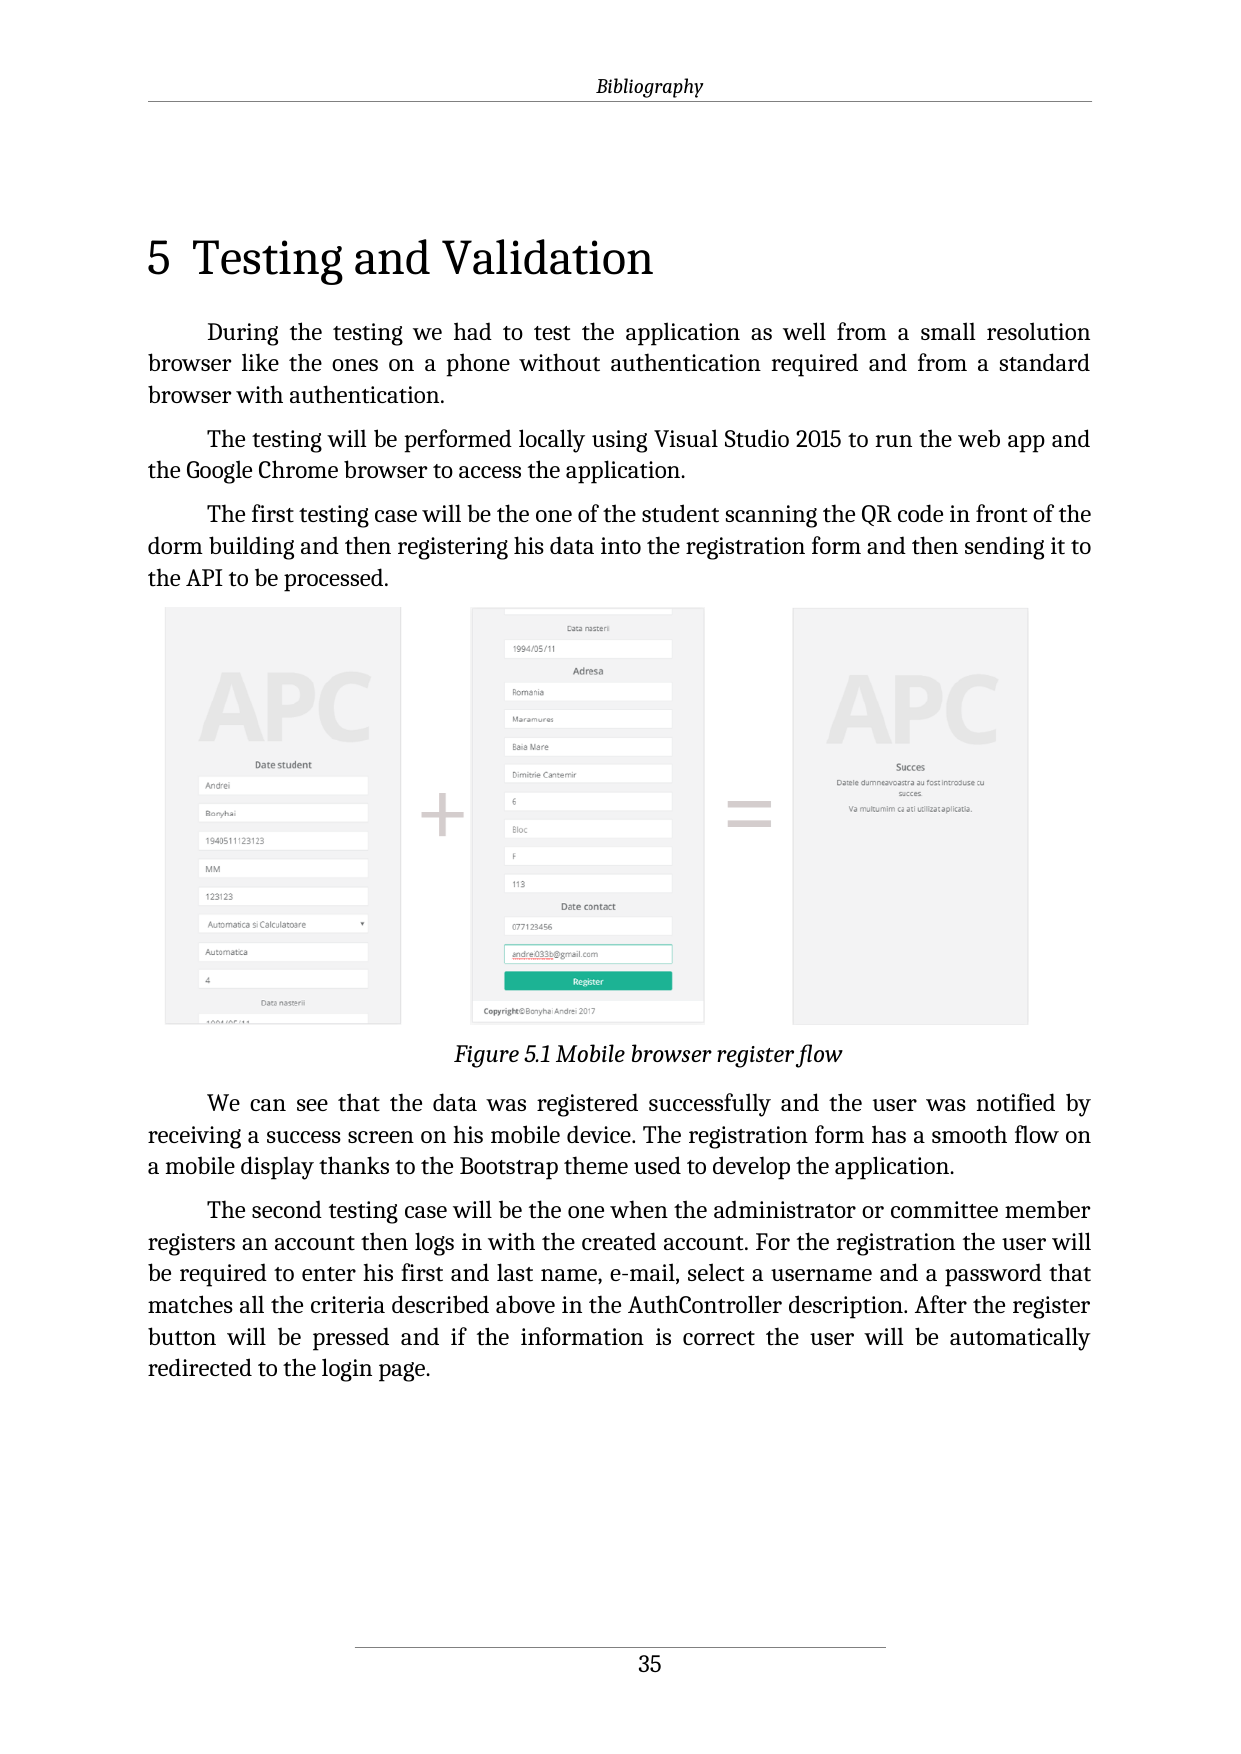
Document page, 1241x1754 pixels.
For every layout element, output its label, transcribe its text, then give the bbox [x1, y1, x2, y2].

text The first testing case will be the one of the student scanning the QR code in front of the dorm building and then registering his data into the registration form and then sending it to the API to be processed. [148, 500, 1092, 592]
text During the testing we had to test the application as well from a small resolution browser like the ones on a phone without authentication required and from a standard browser with authentication. [148, 317, 1092, 409]
subtitle Testing and Validation [148, 229, 1092, 287]
text Figure 5.1 Mobile browser register flow [148, 1039, 1092, 1068]
text We can see that the data was registered successfully and the user was notified by receiving a success screen on his mobile device. The registration form has a smooth flow on a mobile display thanks to the Bootstrap theme used to develop the application. [148, 1089, 1092, 1181]
picture [147, 607, 1051, 1025]
text The second testing case will be the one when the administrator or committee member registers an account then logs in with the created account. For the registration the user will be required to enter his first and last name, e-mail, select a username and a password that matches all the criteria described above in the AuthController description. After the register button will be pressed and if the information is correct the user will be automatically redirected to the login page. [148, 1196, 1092, 1383]
text The testing will be performed locally using Visual Studio 2015 to run the web app and the Google Chrome browser to access the application. [148, 425, 1092, 485]
